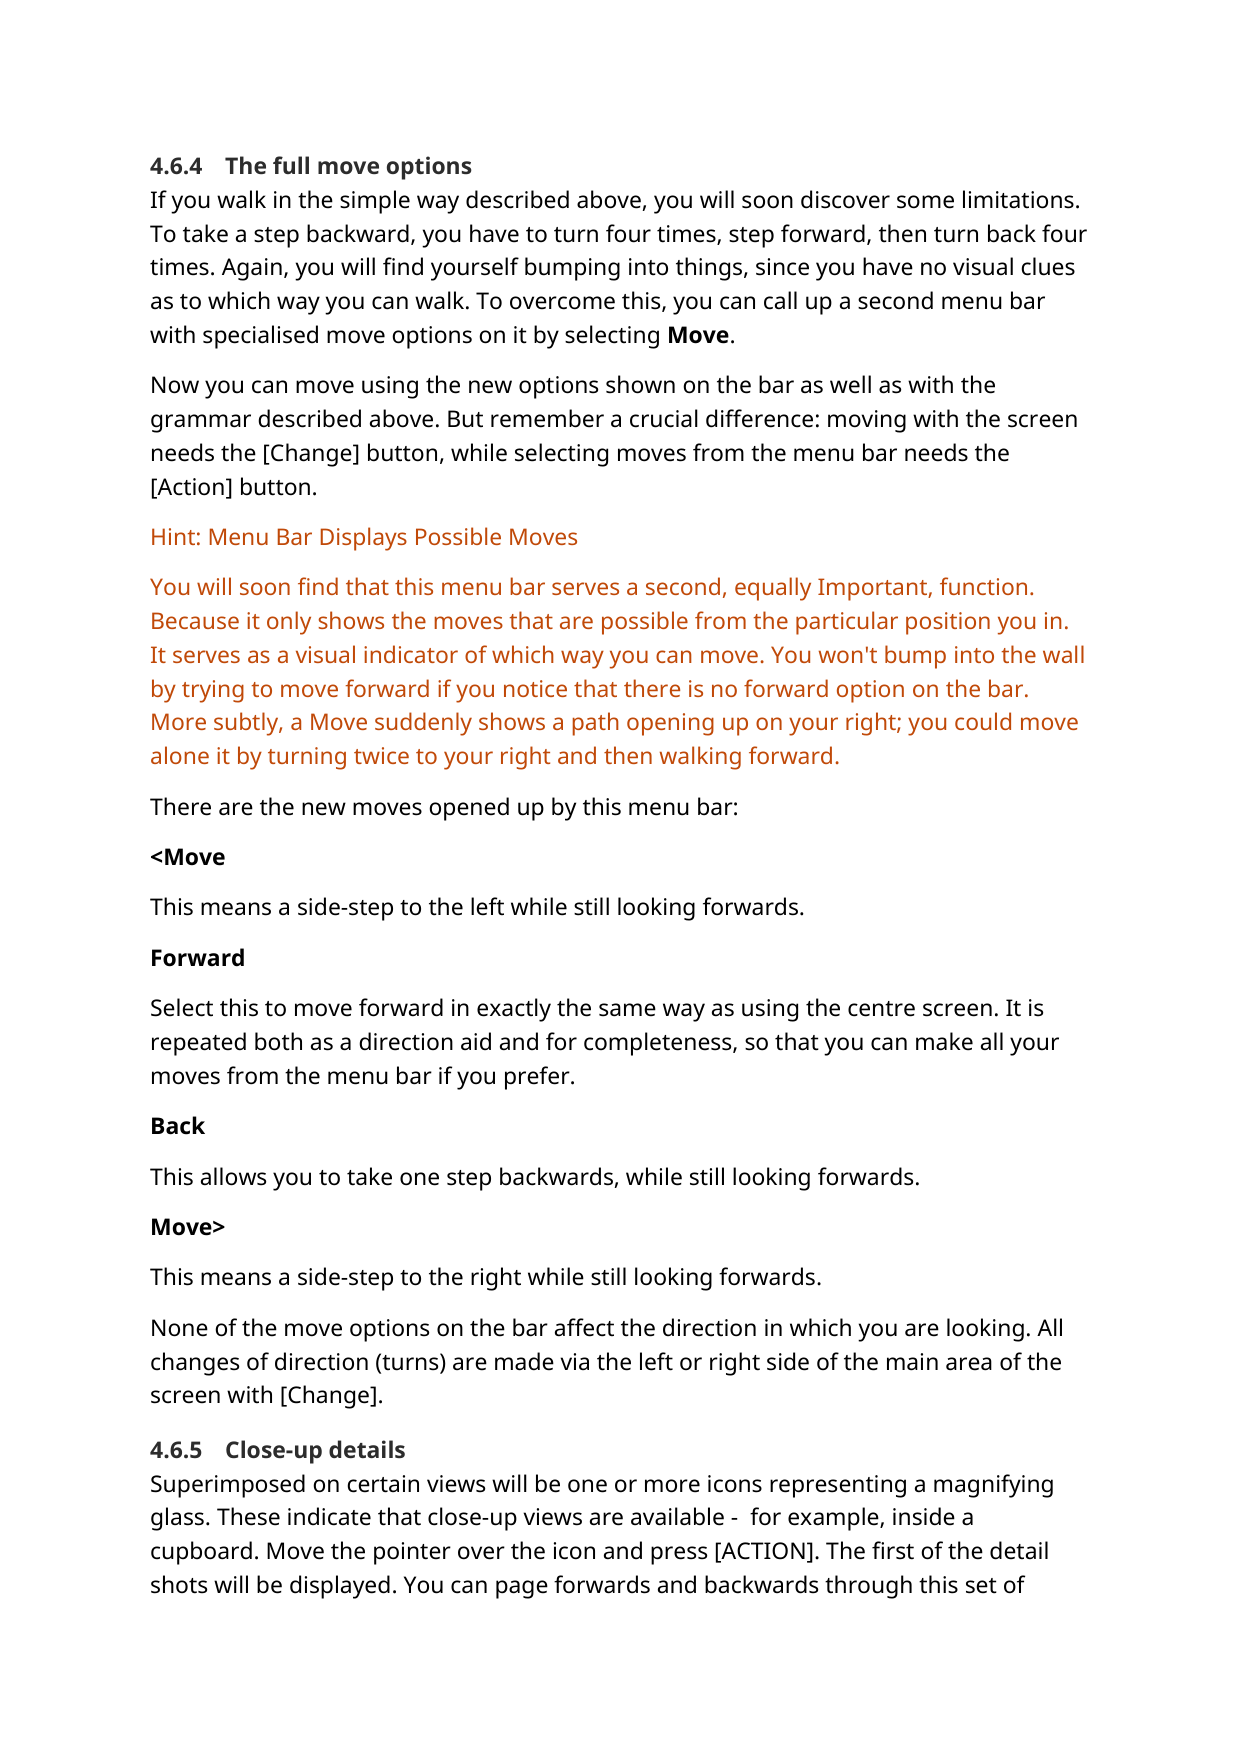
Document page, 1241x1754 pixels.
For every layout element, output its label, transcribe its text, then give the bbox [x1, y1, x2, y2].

text Select this to move forward in exactly the same way as using the centre screen. It is repeated both as a direction aid and for completeness, so that you can make all your moves from the menu bar if you prefer. [150, 992, 1090, 1091]
text This means a side-step to the right while still looking forwards. [150, 1261, 1090, 1292]
text There are the new moves opened up by this menu bar: [150, 790, 1090, 822]
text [150, 1467, 1090, 1600]
subtitle Close-up details [150, 1434, 1090, 1465]
text <Move [150, 841, 1090, 872]
text Move> [150, 1211, 1090, 1242]
subtitle The full move options [150, 150, 1090, 181]
text Forward [150, 942, 1090, 973]
text Hint: Menu Bar Displays Possible Moves [150, 521, 1090, 552]
text You will soon find that this menu bar serves a second, equally Important, function. Because it only shows the moves that are possible from the particular position you in. It serves as a visual indicator of which way you can move. You won't bump into the wall by trying to move forward if you notice that there is no forward option on the bar. More subtly, a Move suddenly shows a path opening up on your right; you could move alone it by turning twice to your right and then walking forward. [150, 571, 1090, 771]
text This means a side-step to the left while still looking forwards. [150, 891, 1090, 922]
text None of the move options on the bar affect the direction in which you are looking. All changes of direction (turns) are made via the left or right side of the main area of the screen with [Change]. [150, 1312, 1090, 1410]
text Now you can move using the new options shown on the bar as well as with the grammar described above. But remember a crucial difference: moving with the screen needs the [Change] button, while selecting moves from the menu bar needs the [Action] button. [150, 369, 1090, 502]
text Back [150, 1110, 1090, 1141]
text This allows you to take one step backwards, while still looking forwards. [150, 1160, 1090, 1192]
text If you walk in the simple way described above, you will soon discover some limitations. To take a step backward, you have to turn four times, step forward, then turn back four times. Again, you will find yourself bumping into things, since you have no visual clues as to which way you can walk. To overcome this, you can call up a second menu bar with specialised move options on it by selecting Move. [150, 184, 1090, 350]
